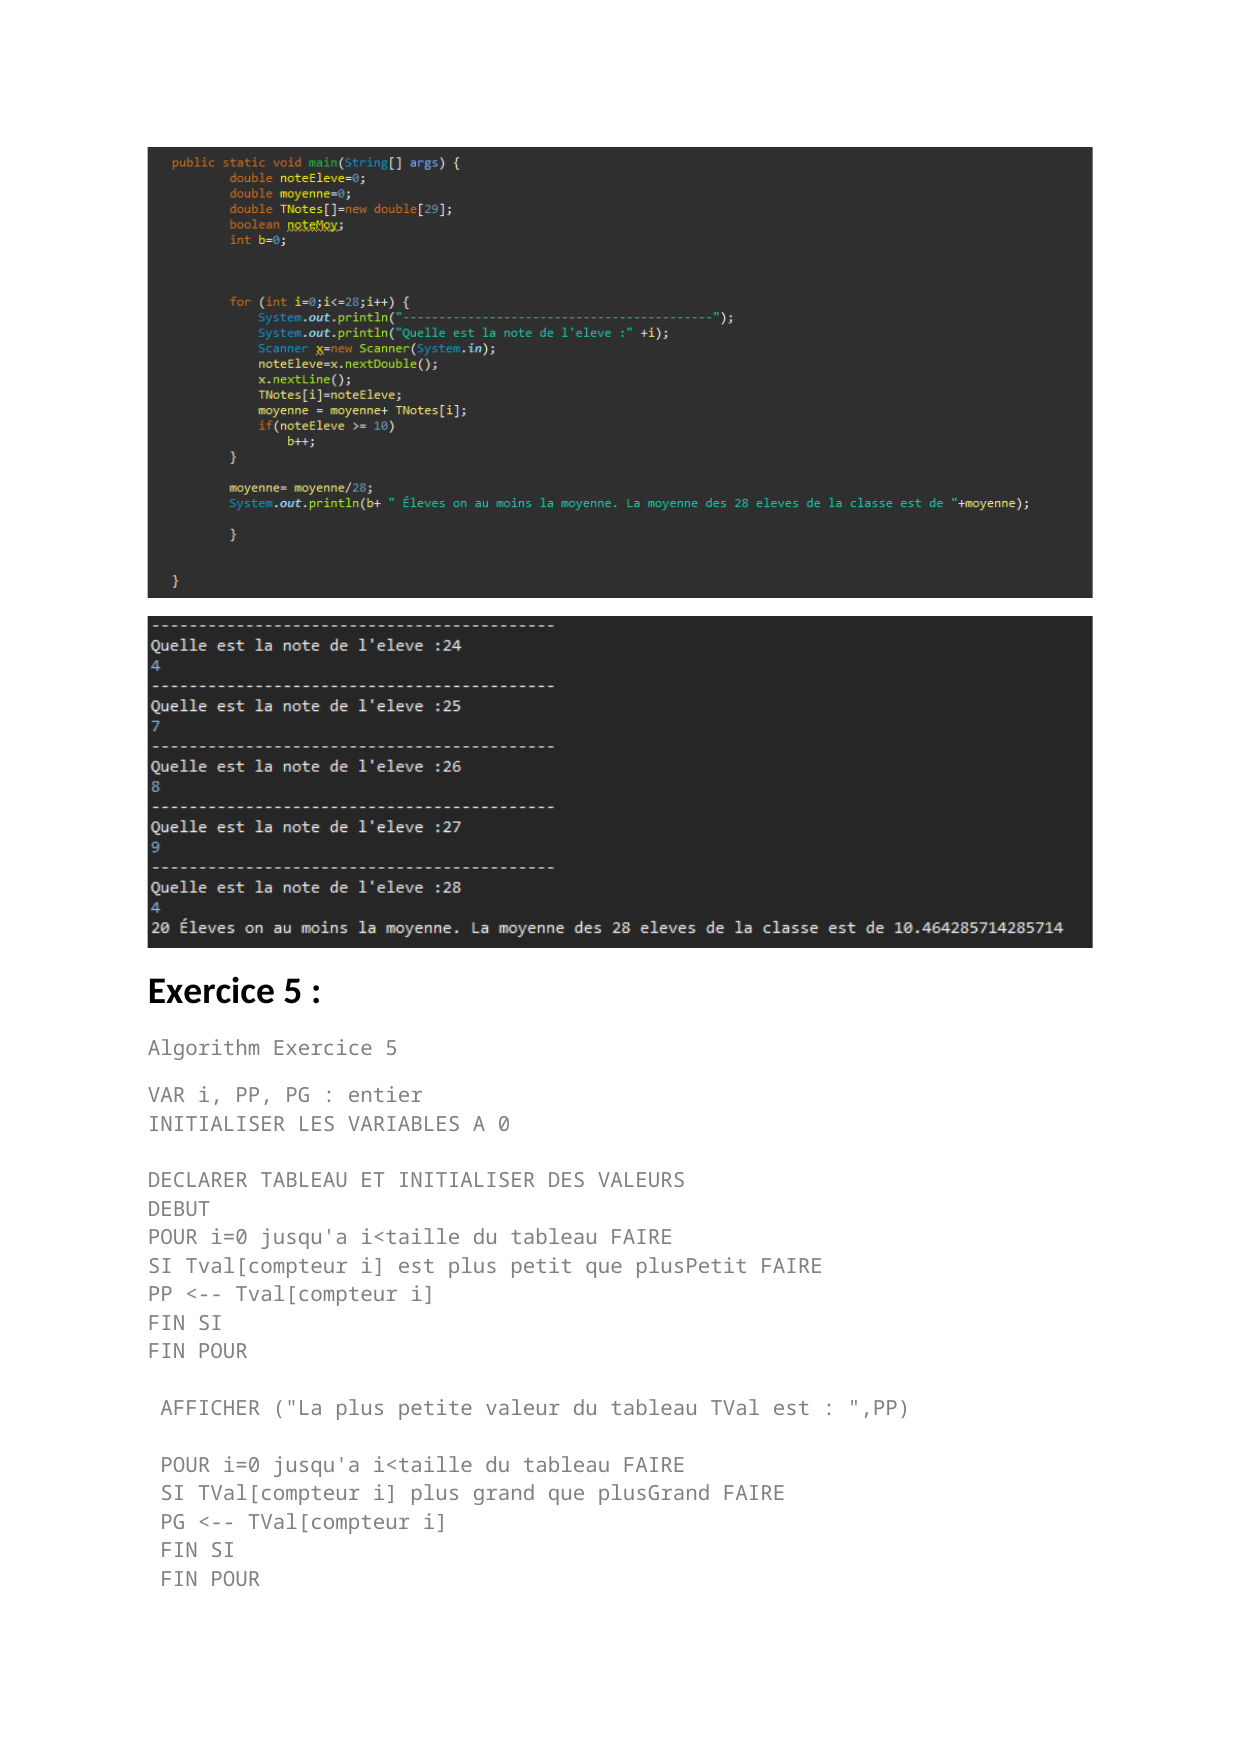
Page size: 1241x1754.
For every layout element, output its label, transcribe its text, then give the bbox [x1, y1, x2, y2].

text FIN POUR [148, 1336, 1093, 1364]
text DECLARER TABLEAU ET INITIALISER DES VALEURS [148, 1166, 1093, 1194]
text INITIALISER LES VARIABLES A 0 [148, 1109, 1093, 1137]
text PG <-- TVal[compteur i] [148, 1507, 1093, 1535]
text DEBUT [148, 1194, 1093, 1222]
text FIN POUR [148, 1564, 1093, 1592]
text AFFICHER ("La plus petite valeur du tableau TVal est : ",PP) [148, 1393, 1093, 1421]
text FIN SI [148, 1308, 1093, 1336]
text VAR i, PP, PG : entier [148, 1080, 1093, 1109]
text Exercice 5 : [148, 967, 1093, 1013]
text PP <-- Tval[compteur i] [148, 1279, 1093, 1308]
picture [147, 147, 1093, 598]
picture [147, 616, 1093, 948]
text POUR i=0 jusqu'a i<taille du tableau FAIRE [148, 1222, 1093, 1251]
text FIN SI [148, 1535, 1093, 1564]
text Algorithm Exercice 5 [148, 1033, 1093, 1061]
text SI Tval[compteur i] est plus petit que plusPetit FAIRE [148, 1251, 1093, 1279]
text SI TVal[compteur i] plus grand que plusGrand FAIRE [148, 1478, 1093, 1507]
text POUR i=0 jusqu'a i<taille du tableau FAIRE [148, 1450, 1093, 1478]
